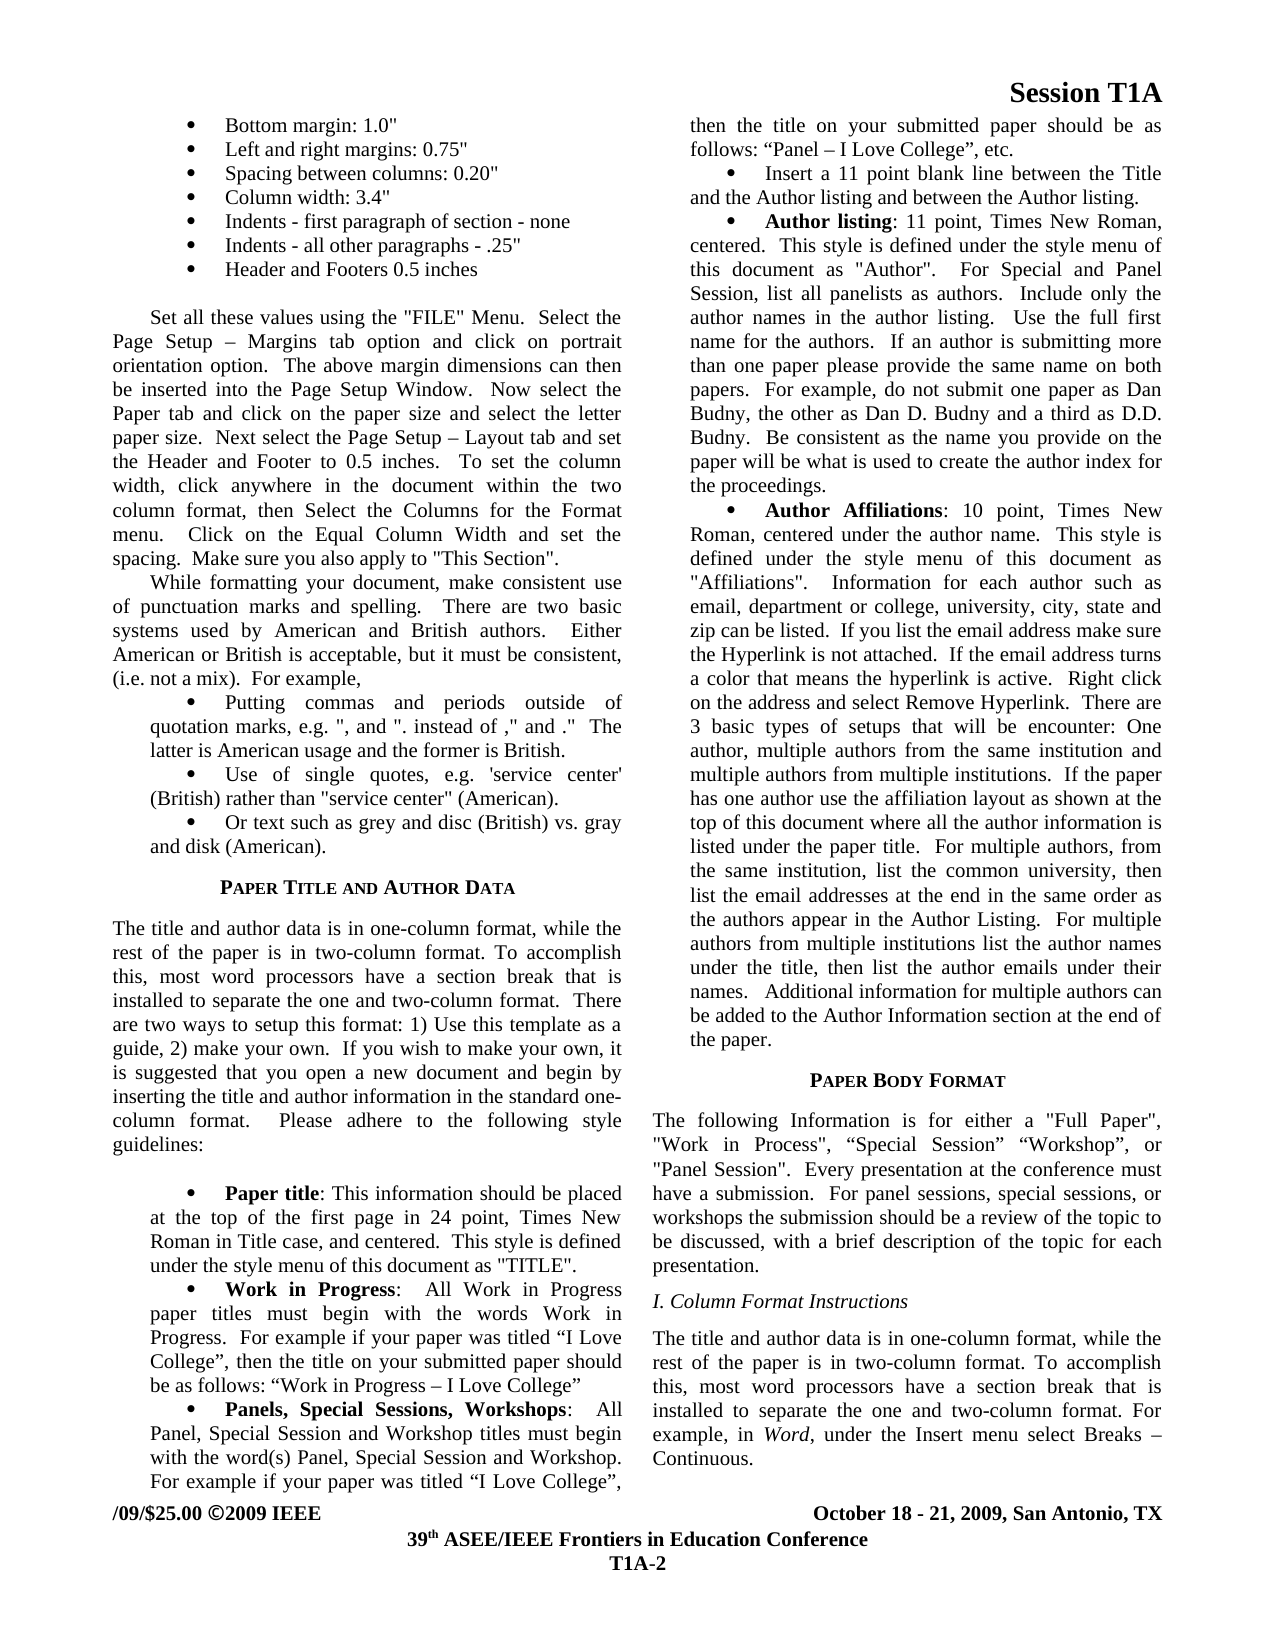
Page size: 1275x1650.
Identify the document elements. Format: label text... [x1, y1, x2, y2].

text Author Affiliations: 10 point, Times New Roman, centered under the author name. This style is defined under the style menu of this document as "Affiliations". Information for each author such as email, department or college, university, city, state and zip can be listed. If you list the email address make sure the Hyperlink is not attached. If the email address turns a color that means the hyperlink is active. Right click on the address and select Remove Hyperlink. There are 3 basic types of setups that will be encounter: One author, multiple authors from the same institution and multiple authors from multiple institutions. If the paper has one author use the affiliation layout as shown at the top of this document where all the author information is listed under the paper title. For multiple authors, from the same institution, list the common university, then list the email addresses at the end in the same order as the authors appear in the Author Listing. For multiple authors from multiple institutions list the author names under the title, then list the author emails under their names. Additional information for multiple authors can be added to the Author Information section at the end of the paper. [690, 497, 1162, 1051]
text The title and author data is in one-column format, while the rest of the paper is in two-column format. To accomplish this, most word processors have a section break that is installed to separate the one and two-column format. For example, in Word, under the Insert menu select Breaks – Continuous. [652, 1326, 1162, 1470]
text Panels, Special Sessions, Workshops: All Panel, Special Session and Workshop titles must begin with the word(s) Panel, Special Session and Workshop. For example if your paper was titled “I Love College”, then the title on your submitted paper should be as follows: “Panel – I Love College”, etc. [150, 1397, 622, 1493]
text Putting commas and periods outside of quotation marks, e.g. ", and ". instead of ," and ." The latter is American usage and the former is British. [150, 690, 622, 762]
subtitle Paper Body Format [652, 1068, 1162, 1092]
text Panels, Special Sessions, Workshops: All Panel, Special Session and Workshop titles must begin with the word(s) Panel, Special Session and Workshop. For example if your paper was titled “I Love College”, then the title on your submitted paper should be as follows: “Panel – I Love College”, etc. [690, 112, 1162, 161]
subtitle Paper Title and Author Data [112, 875, 622, 899]
text Column width: 3.4" [150, 185, 622, 209]
text Indents - first paragraph of section - none [150, 209, 622, 233]
text Work in Progress: All Work in Progress paper titles must begin with the words Work in Progress. For example if your paper was titled “I Love College”, then the title on your submitted paper should be as follows: “Work in Progress – I Love College” [150, 1277, 622, 1397]
text Insert a 11 point blank line between the Title and the Author listing and between the Author listing. [690, 161, 1162, 209]
text Set all these values using the "FILE" Menu. Select the Page Setup – Margins tab option and click on portrait orientation option. The above margin dimensions can then be inserted into the Page Setup Window. Now select the Paper tab and click on the paper size and select the letter paper size. Next select the Page Setup – Layout tab and set the Header and Footer to 0.5 inches. To set the column width, click anywhere in the document within the two column format, then Select the Columns for the Format menu. Click on the Equal Column Width and set the spacing. Make sure you also apply to "This Section". [112, 305, 622, 570]
text Author listing: 11 point, Times New Roman, centered. This style is defined under the style menu of this document as "Author". For Special and Panel Session, list all panelists as authors. Include only the author names in the author listing. Use the full first name for the authors. If an author is submitting more than one paper please provide the same name on both papers. For example, do not submit one paper as Dan Budny, the other as Dan D. Budny and a third as D.D. Budny. Be consistent as the name you provide on the paper will be what is used to create the author index for the proceedings. [690, 209, 1162, 497]
text While formatting your document, make consistent use of punctuation marks and spelling. There are two basic systems used by American and British authors. Either American or British is acceptable, but it must be consistent, (i.e. not a mix). For example, [112, 570, 622, 690]
text Spacing between columns: 0.20" [150, 161, 622, 185]
text The following Information is for either a "Full Paper", "Work in Process", “Special Session” “Workshop”, or "Panel Session". Every presentation at the conference must have a submission. For panel sessions, special sessions, or workshops the submission should be a review of the topic to be discussed, with a brief description of the topic for each presentation. [652, 1108, 1162, 1277]
text Header and Footers 0.5 inches [150, 257, 622, 281]
text Paper title: This information should be placed at the top of the first page in 24 point, Times New Roman in Title case, and centered. This style is defined under the style menu of this document as "TITLE". [150, 1181, 622, 1277]
text Or text such as grey and disc (British) vs. gray and disk (American). [150, 810, 622, 858]
text Left and right margins: 0.75" [150, 137, 622, 161]
text Indents - all other paragraphs - .25" [150, 233, 622, 257]
text The title and author data is in one-column format, while the rest of the paper is in two-column format. To accomplish this, most word processors have a section break that is installed to separate the one and two-column format. There are two ways to setup this format: 1) Use this template as a guide, 2) make your own. If you wish to make your own, it is suggested that you open a new document and begin by inserting the title and author information in the standard one-column format. Please adhere to the following style guidelines: [112, 916, 622, 1156]
subtitle I. Column Format Instructions [652, 1289, 1162, 1313]
text Bottom margin: 1.0" [150, 112, 622, 137]
text Use of single quotes, e.g. 'service center' (British) rather than "service center" (American). [150, 762, 622, 810]
